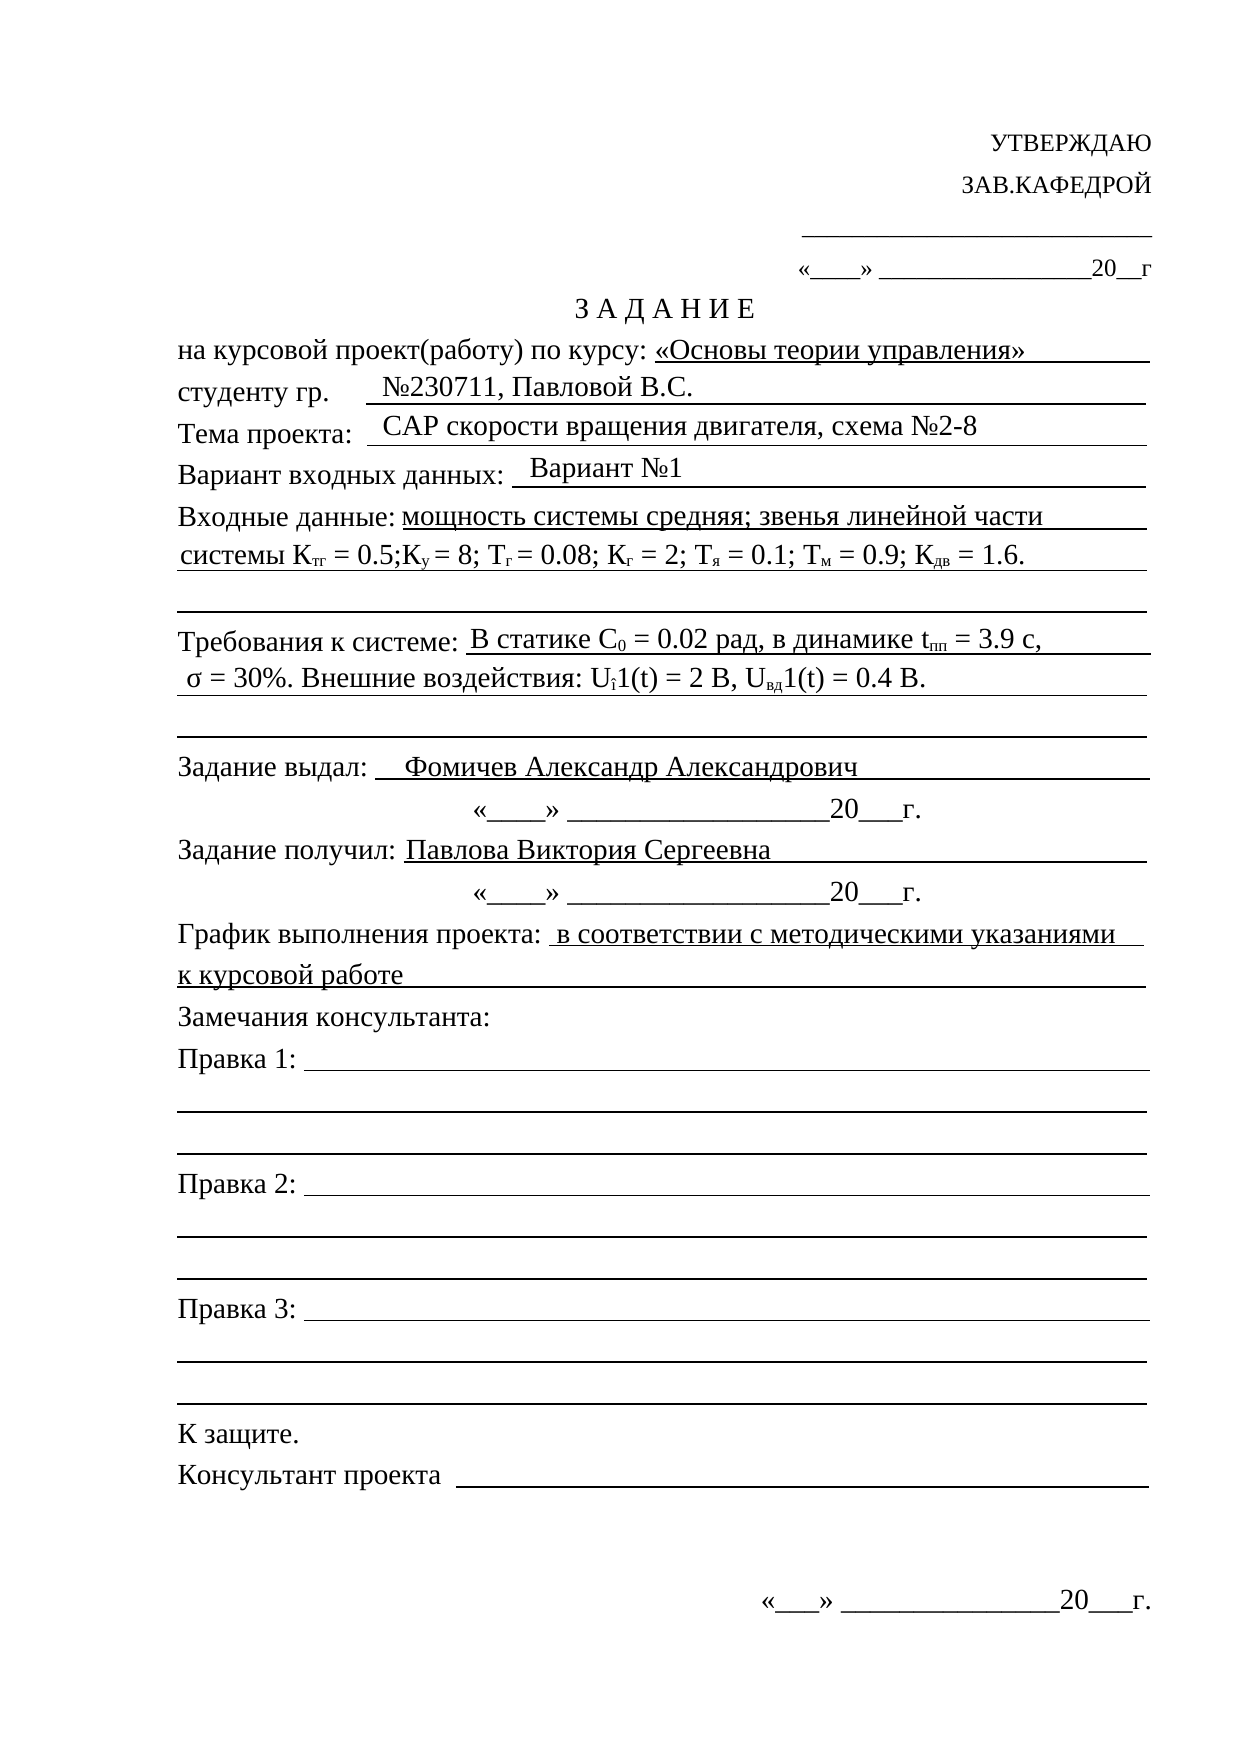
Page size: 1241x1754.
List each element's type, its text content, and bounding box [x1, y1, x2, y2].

text З А Д А Н И Е [177, 285, 1152, 326]
text к курсовой работе [177, 951, 1152, 993]
text Вариант входных данных: [177, 451, 1152, 493]
text Консультант проекта [177, 1451, 1152, 1493]
text Правка 3: [177, 1285, 1152, 1326]
text Замечания консультанта: [177, 993, 1152, 1035]
text Требования к системе: [177, 618, 1152, 660]
text ЗАВ.КАФЕДРОЙ [177, 160, 1152, 201]
text Тема проекта: [177, 410, 1152, 451]
text «____» _________________20__г [177, 243, 1152, 285]
text на курсовой проект(работу) по курсу: «Основы теории управления» [177, 326, 1152, 368]
text Правка 1: [177, 1035, 1152, 1076]
text УТВЕРЖДАЮ [177, 118, 1152, 160]
text Правка 2: [177, 1160, 1152, 1201]
text студенту гр. [177, 368, 1152, 410]
text Задание получил: [177, 826, 1152, 868]
text «___» _______________20___г. [177, 1576, 1152, 1618]
text К защите. [177, 1410, 1152, 1451]
text ____________________________ [177, 201, 1152, 243]
text «____» __________________20___г. [398, 868, 1152, 910]
text Входные данные: [177, 493, 1152, 535]
text График выполнения проекта: в соответствии с методическими указаниями [177, 910, 1152, 951]
text Задание выдал: Фомичев Александр Александрович [177, 743, 1152, 785]
text «____» __________________20___г. [398, 785, 1152, 826]
